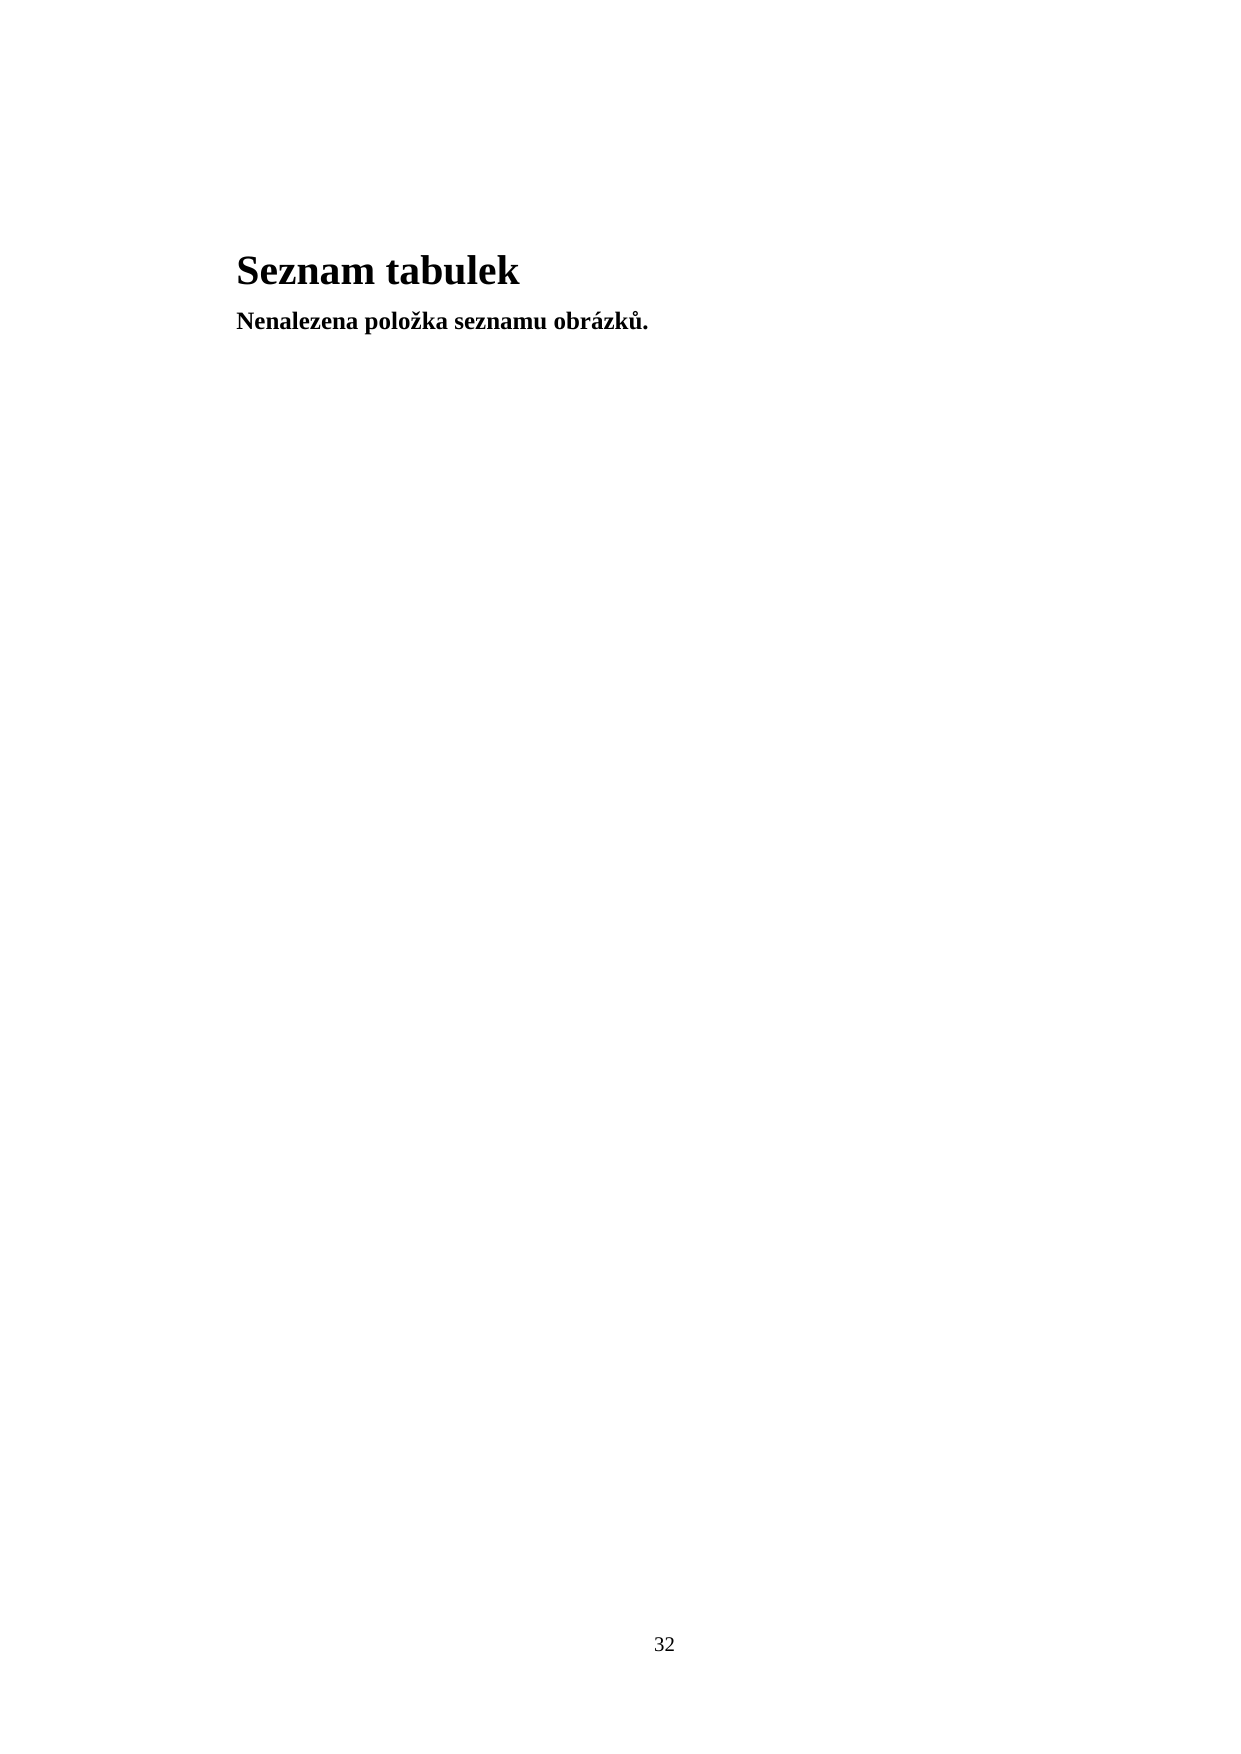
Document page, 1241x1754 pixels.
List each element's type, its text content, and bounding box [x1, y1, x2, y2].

text Seznam tabulek [236, 245, 1092, 293]
text Nenalezena položka seznamu obrázků. [236, 306, 1092, 334]
